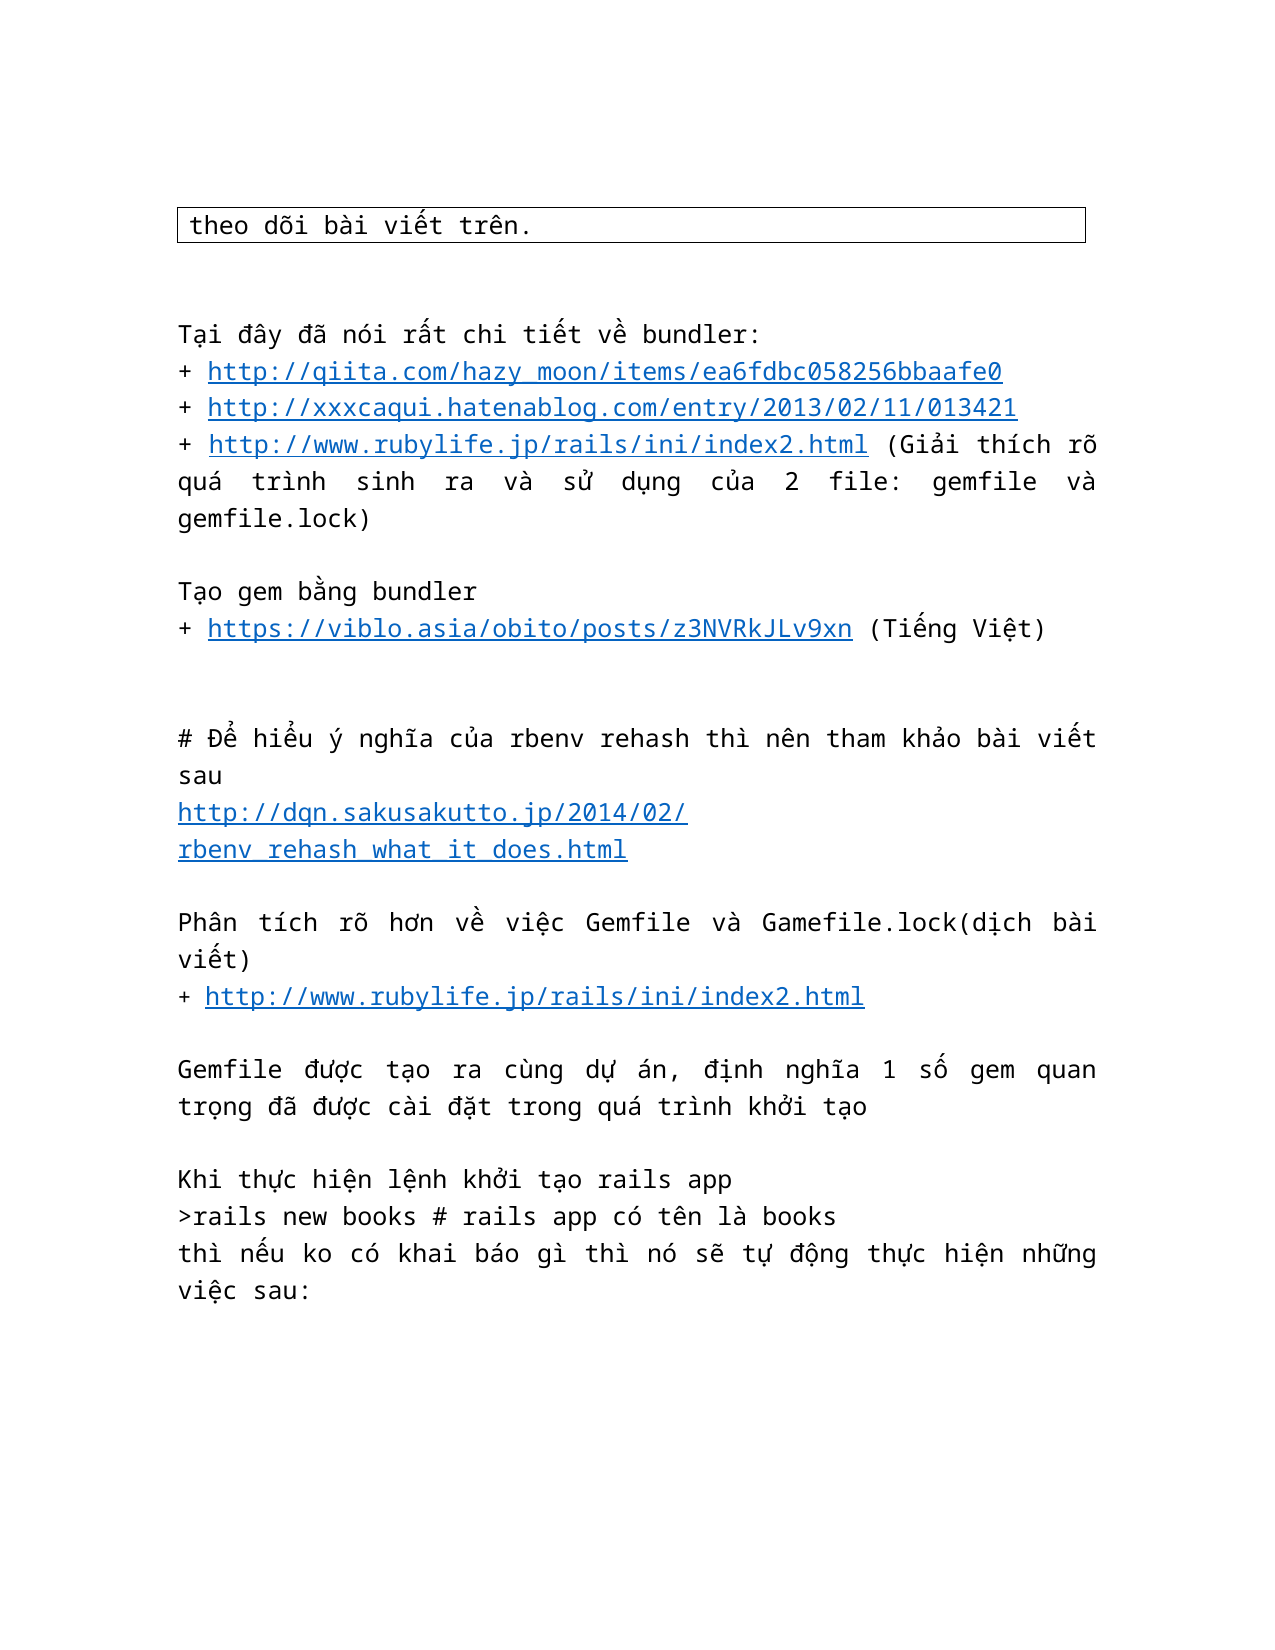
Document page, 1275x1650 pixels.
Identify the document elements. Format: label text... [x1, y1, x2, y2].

text thì nếu ko có khai báo gì thì nó sẽ tự động thực hiện những việc sau: [177, 1236, 1098, 1307]
text Phân tích rõ hơn về việc Gemfile và Gamefile.lock(dịch bài viết) [177, 905, 1098, 976]
text + http://www.rubylife.jp/rails/ini/index2.html [177, 978, 1098, 1012]
text + http://qiita.com/hazy_moon/items/ea6fdbc058256bbaafe0 [177, 353, 1098, 387]
text >rails new books # rails app có tên là books [177, 1199, 1098, 1233]
text Khi thực hiện lệnh khởi tạo rails app [177, 1162, 1098, 1196]
text + https://viblo.asia/obito/posts/z3NVRkJLv9xn (Tiếng Việt) [177, 611, 1098, 645]
text Tại đây đã nói rất chi tiết về bundler: [177, 316, 1098, 351]
text + http://xxxcaqui.hatenablog.com/entry/2013/02/11/013421 [177, 390, 1098, 424]
text Gemfile được tạo ra cùng dự án, định nghĩa 1 số gem quan trọng đã được cài đặt trong quá trình khởi tạo [177, 1052, 1098, 1123]
text # Để hiểu ý nghĩa của rbenv rehash thì nên tham khảo bài viết sau [177, 721, 1098, 792]
text http://dqn.sakusakutto.jp/2014/02/rbenv_rehash_what_it_does.html [177, 794, 1098, 865]
text + http://www.rubylife.jp/rails/ini/index2.html (Giải thích rõ quá trình sinh ra và sử dụng của 2 file: gemfile và gemfile.lock) [177, 427, 1098, 534]
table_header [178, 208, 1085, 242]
text Tạo gem bằng bundler [177, 574, 1098, 608]
